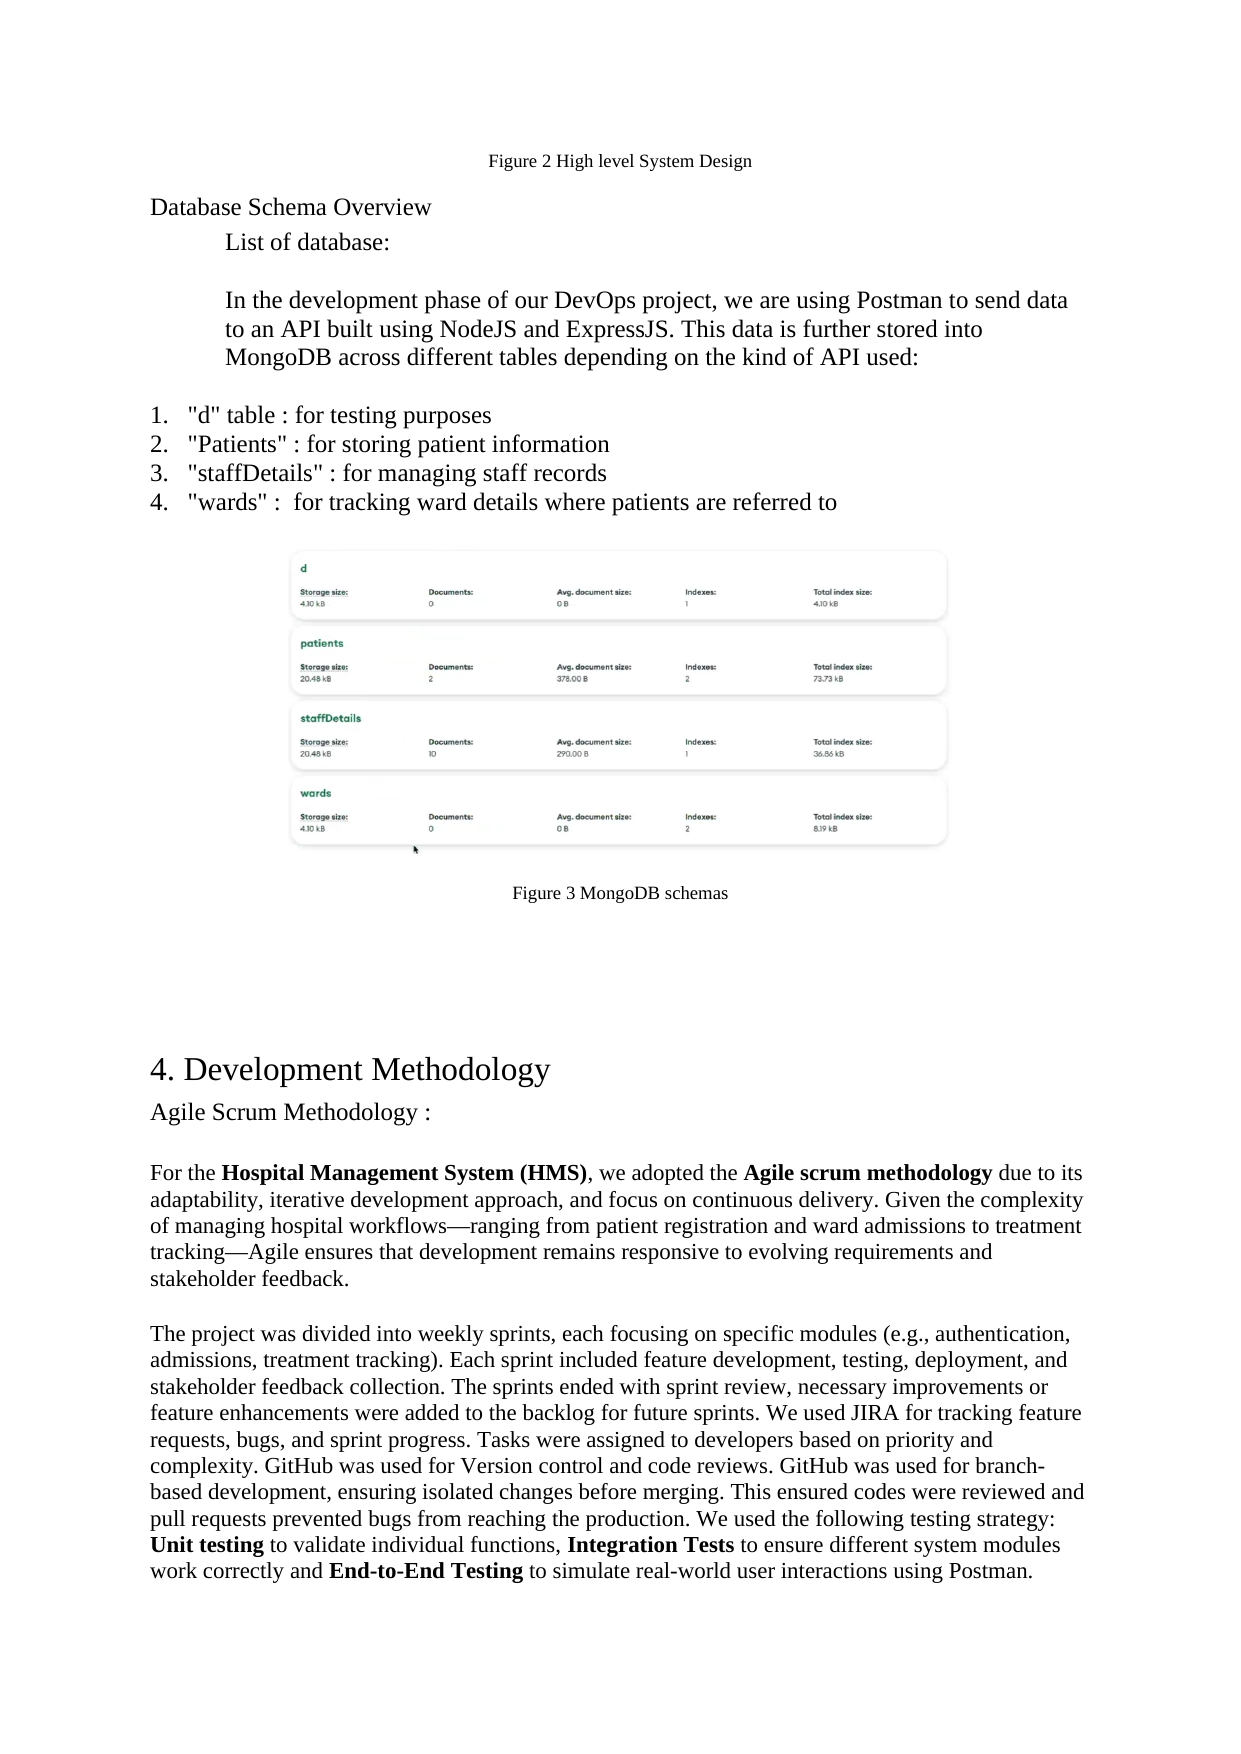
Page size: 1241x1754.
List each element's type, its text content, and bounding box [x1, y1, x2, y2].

subtitle The project was divided into weekly sprints, each focusing on specific modules (e.g., authentication, admissions, treatment tracking). Each sprint included feature development, testing, deployment, and stakeholder feedback collection. The sprints ended with sprint review, necessary improvements or feature enhancements were added to the backlog for future sprints. We used JIRA for tracking feature requests, bugs, and sprint progress. Tasks were assigned to developers based on priority and complexity. GitHub was used for Version control and code reviews. GitHub was used for branch-based development, ensuring isolated changes before merging. This ensured codes were reviewed and pull requests prevented bugs from reaching the production. We used the following testing strategy: Unit testing to validate individual functions, Integration Tests to ensure different system modules work correctly and End-to-End Testing to simulate real-world user interactions using Postman. [150, 1320, 1090, 1584]
picture [288, 544, 953, 854]
list "staffDetails" : for managing staff records [150, 458, 1090, 487]
list "Patients" : for storing patient information [150, 429, 1090, 458]
list "wards" : for tracking ward details where patients are referred to [150, 487, 1090, 515]
text In the development phase of our DevOps project, we are using Postman to send data to an API built using NodeJS and ExpressJS. This data is further stored into MongoDB across different tables depending on the kind of API used: [225, 285, 1090, 371]
subtitle For the Hospital Management System (HMS), we adopted the Agile scrum methodology due to its adaptability, iterative development approach, and focus on continuous delivery. Given the complexity of managing hospital workflows—ranging from patient registration and ward admissions to treatment tracking—Agile ensures that development remains responsive to evolving requirements and stakeholder feedback. [150, 1159, 1090, 1291]
text List of database: [225, 227, 1090, 256]
subtitle 4. Development Methodology [150, 1049, 1090, 1087]
subtitle Agile Scrum Methodology : [150, 1097, 1090, 1126]
text Figure 2 High level System Design [150, 150, 1090, 172]
text Figure 3 MongoDB schemas [150, 882, 1090, 904]
list "d" table : for testing purposes [150, 400, 1090, 429]
subtitle Database Schema Overview [150, 192, 1090, 221]
